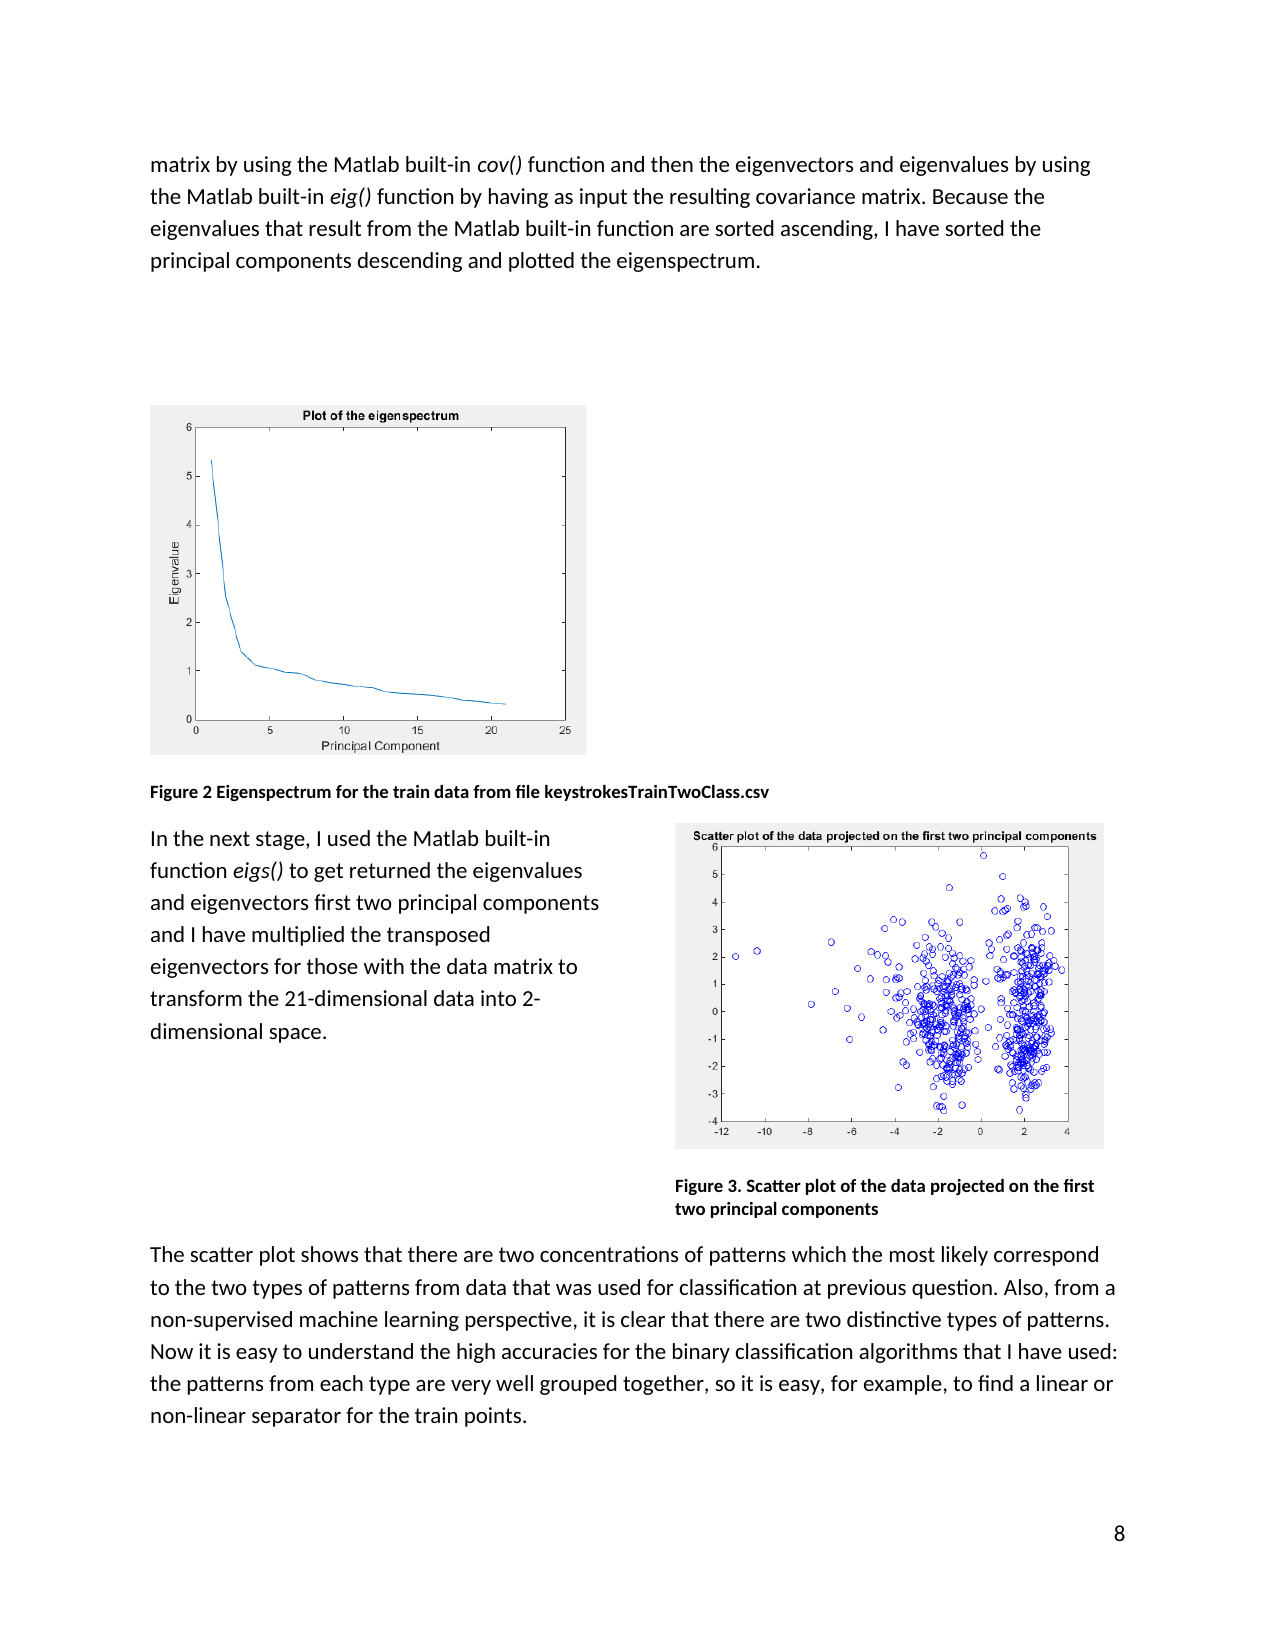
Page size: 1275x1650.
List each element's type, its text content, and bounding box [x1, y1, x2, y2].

picture [675, 823, 1104, 1149]
text The scatter plot shows that there are two concentrations of patterns which the most likely correspond to the two types of patterns from data that was used for classification at previous question. Also, from a non-supervised machine learning perspective, it is clear that there are two distinctive types of patterns. Now it is easy to understand the high accuracies for the binary classification algorithms that I have used: the patterns from each type are very well grouped together, so it is easy, for example, to find a linear or non-linear separator for the train points. [150, 1241, 1125, 1429]
picture [150, 405, 587, 755]
text In the next stage, I used the Matlab built-in function eigs() to get returned the eigenvalues and eigenvectors first two principal components and I have multiplied the transposed eigenvectors for those with the data matrix to transform the 21-dimensional data into 2-dimensional space. [150, 824, 600, 1045]
text Figure 3. Scatter plot of the data projected on the first two principal components [675, 1174, 1125, 1220]
text Figure 2 Eigenspectrum for the train data from file keystrokesTrainTwoClass.csv [150, 780, 1125, 803]
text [150, 150, 1125, 274]
